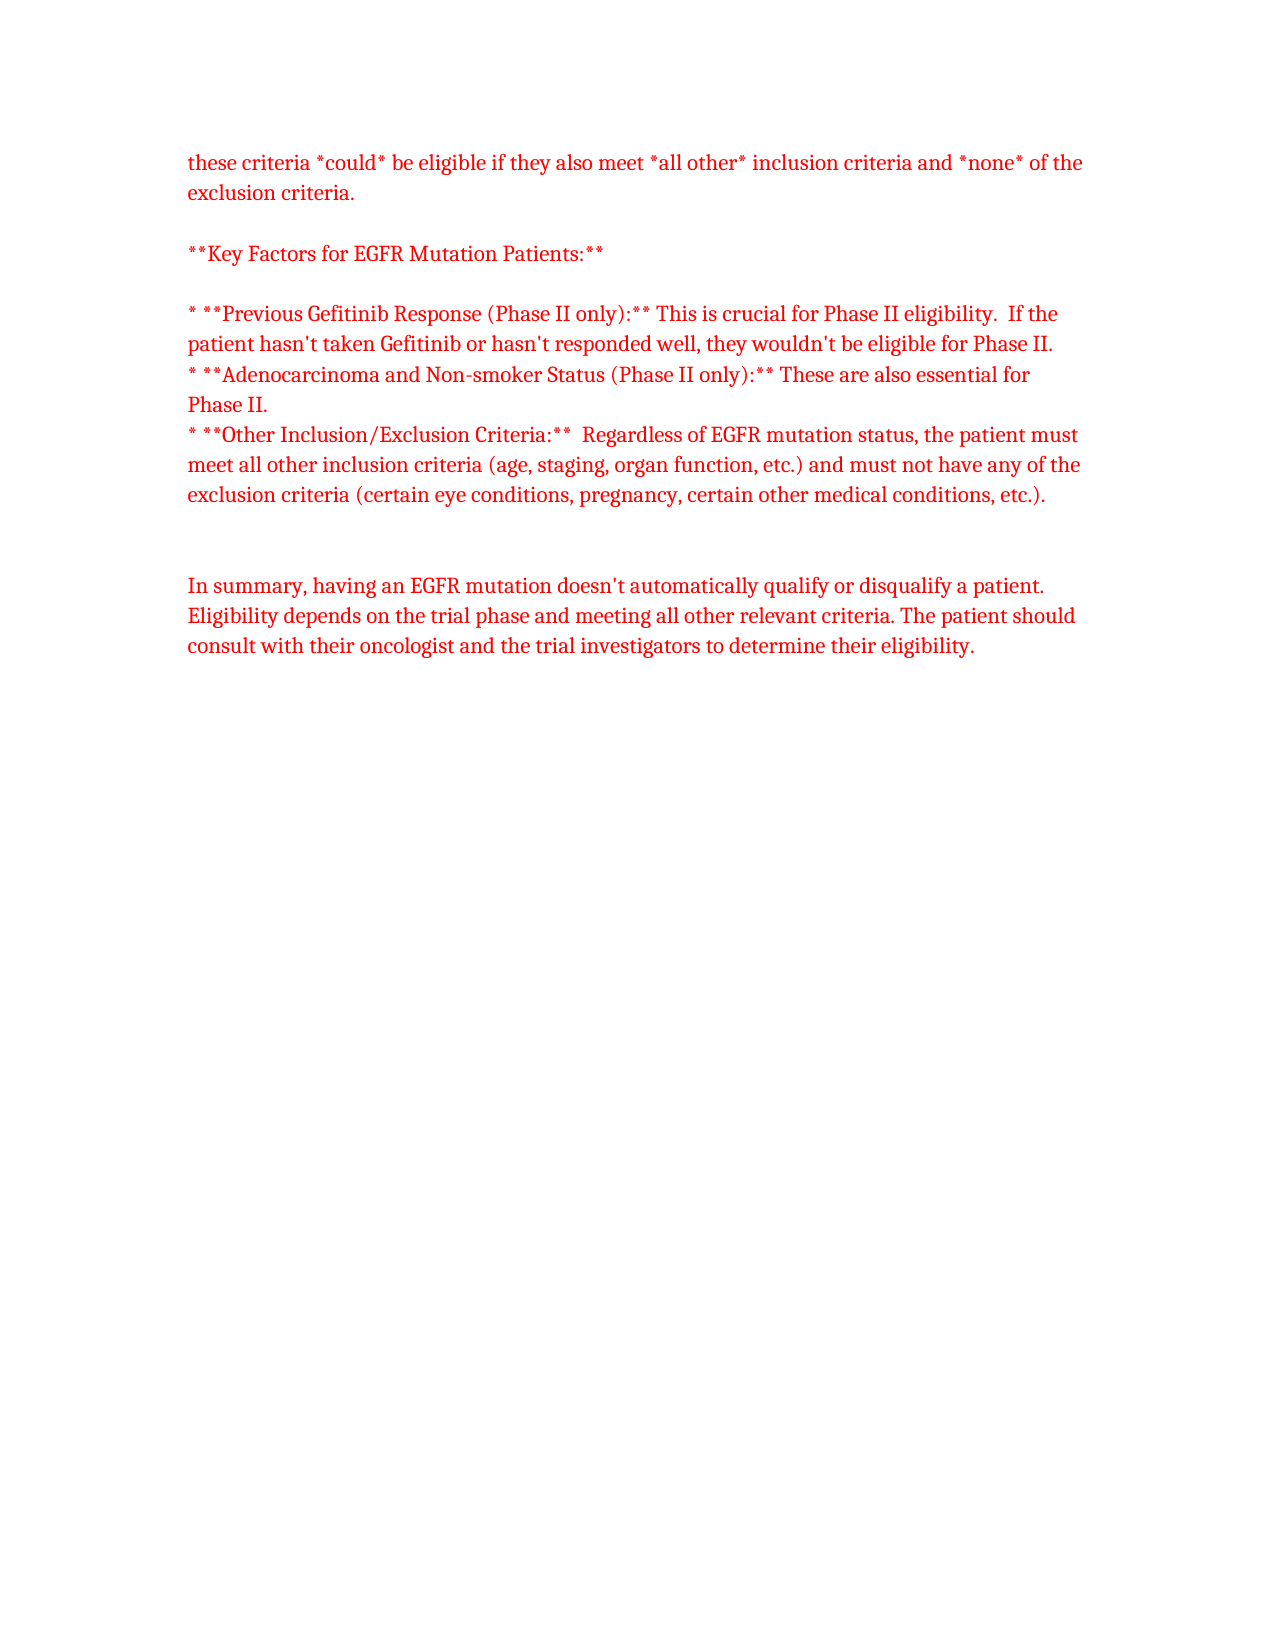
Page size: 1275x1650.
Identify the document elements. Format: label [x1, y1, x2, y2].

text [187, 150, 1087, 690]
